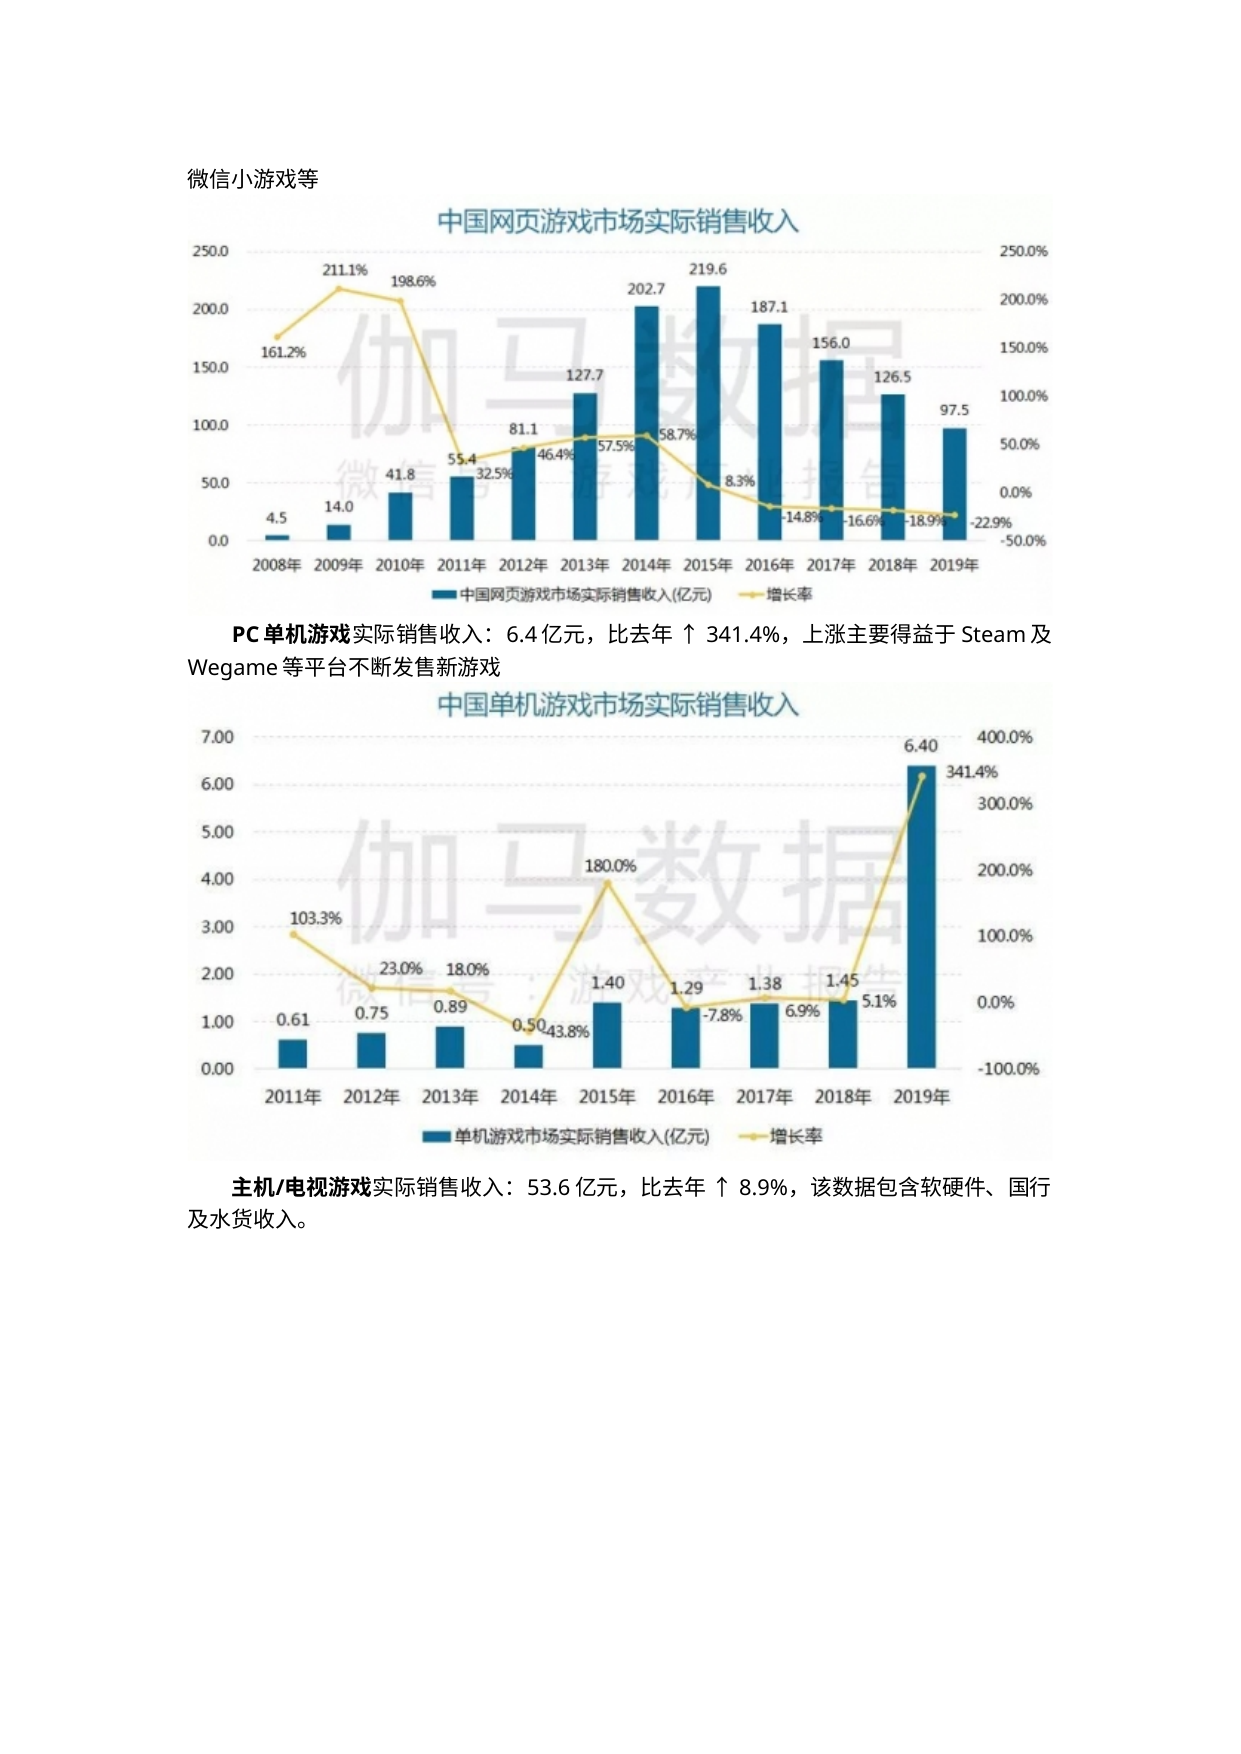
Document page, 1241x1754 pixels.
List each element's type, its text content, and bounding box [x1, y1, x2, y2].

picture [187, 194, 1053, 616]
picture [187, 682, 1053, 1161]
text 主机/电视游戏实际销售收入：53.6亿元，比去年 ↑ 8.9%，该数据包含软硬件、国行及水货收入。 [187, 1169, 1053, 1234]
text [187, 162, 1053, 194]
text PC单机游戏实际销售收入：6.4亿元，比去年 ↑ 341.4%，上涨主要得益于Steam及Wegame等平台不断发售新游戏 [187, 617, 1053, 682]
